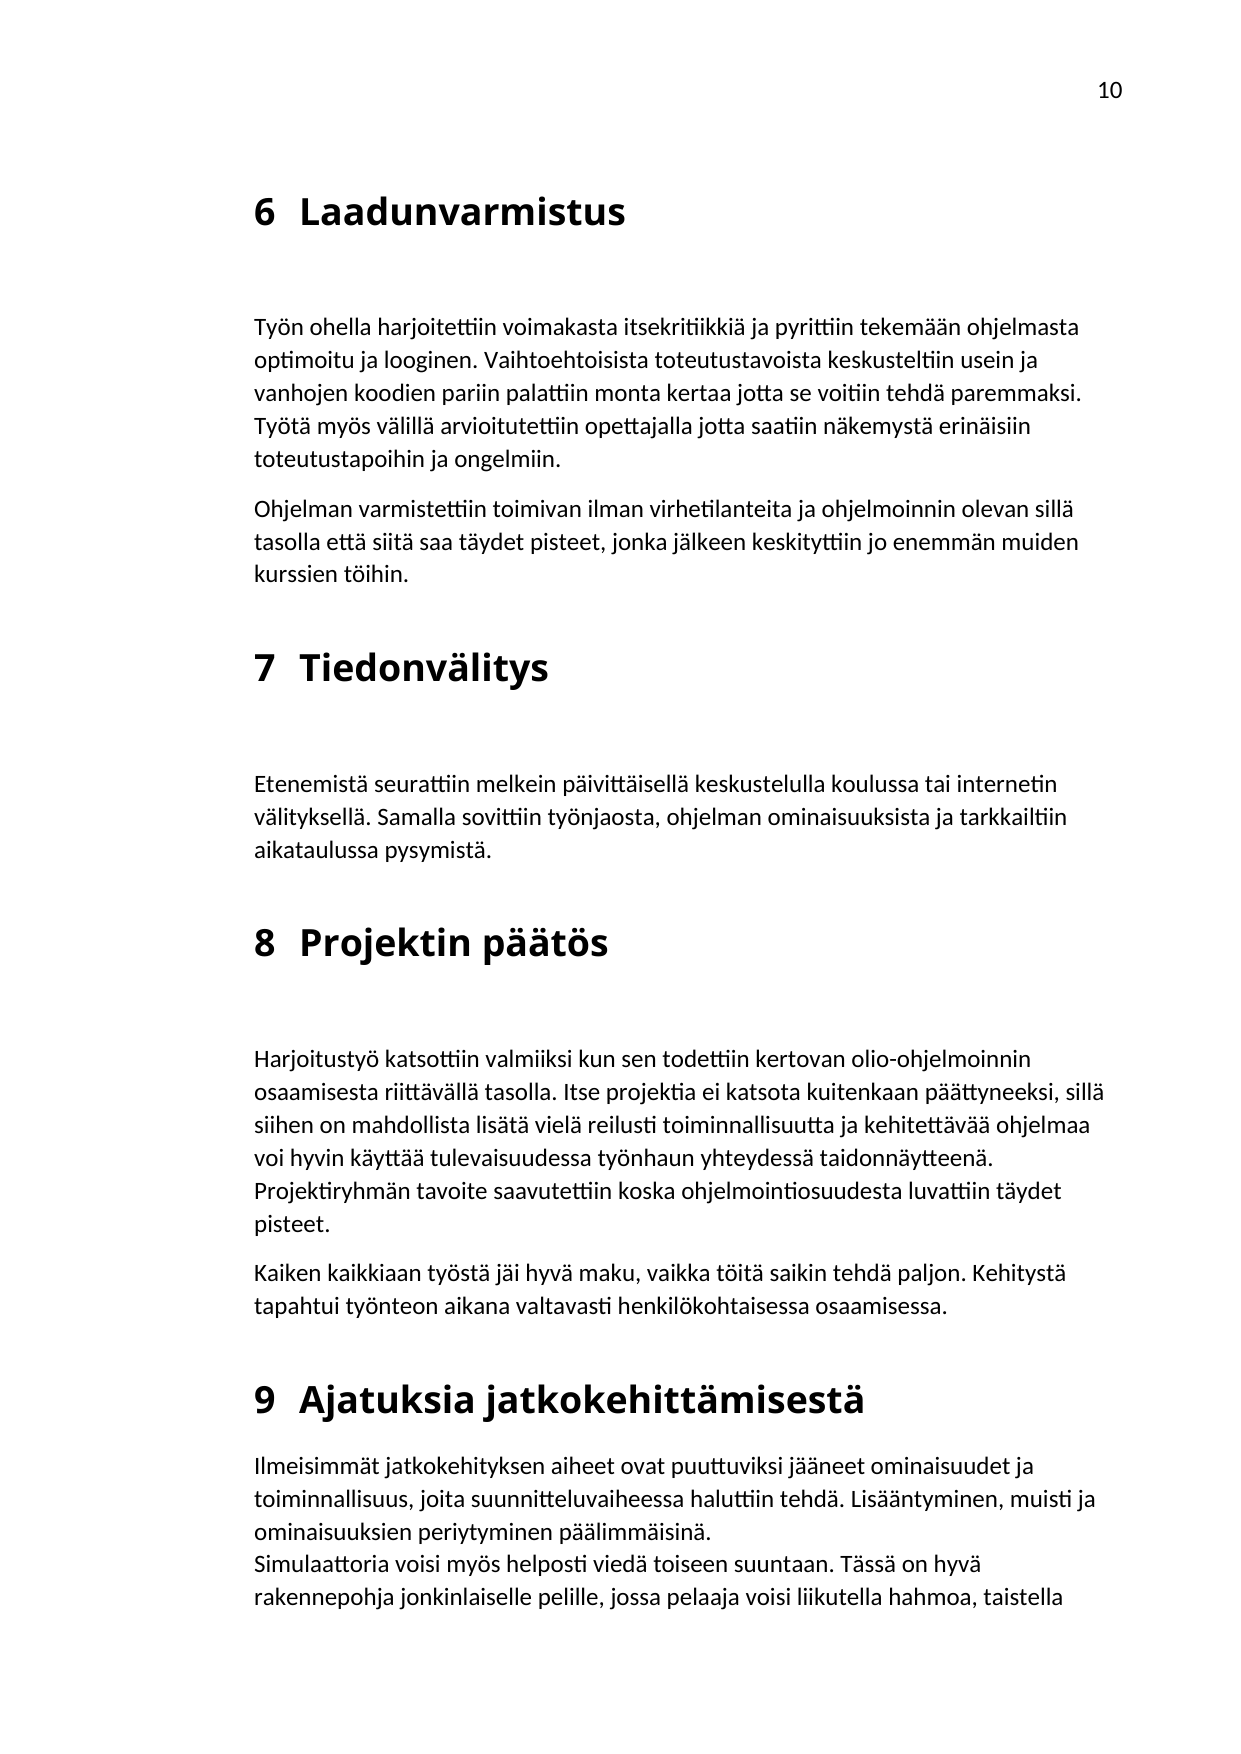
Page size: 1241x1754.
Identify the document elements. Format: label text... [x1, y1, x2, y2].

text Työn ohella harjoitettiin voimakasta itsekritiikkiä ja pyrittiin tekemään ohjelmasta optimoitu ja looginen. Vaihtoehtoisista toteutustavoista keskusteltiin usein ja vanhojen koodien pariin palattiin monta kertaa jotta se voitiin tehdä paremmaksi. Työtä myös välillä arvioitutettiin opettajalla jotta saatiin näkemystä erinäisiin toteutustapoihin ja ongelmiin. [254, 311, 1122, 474]
subtitle Laadunvarmistus [254, 185, 1122, 236]
subtitle Projektin päätös [254, 917, 1122, 968]
text Ohjelman varmistettiin toimivan ilman virhetilanteita ja ohjelmoinnin olevan sillä tasolla että siitä saa täydet pisteet, jonka jälkeen keskityttiin jo enemmän muiden kurssien töihin. [254, 493, 1122, 589]
text Kaiken kaikkiaan työstä jäi hyvä maku, vaikka töitä saikin tehdä paljon. Kehitystä tapahtui työnteon aikana valtavasti henkilökohtaisessa osaamisessa. [254, 1257, 1122, 1321]
text Harjoitustyö katsottiin valmiiksi kun sen todettiin kertovan olio-ohjelmoinnin osaamisesta riittävällä tasolla. Itse projektia ei katsota kuitenkaan päättyneeksi, sillä siihen on mahdollista lisätä vielä reilusti toiminnallisuutta ja kehitettävää ohjelmaa voi hyvin käyttää tulevaisuudessa työnhaun yhteydessä taidonnäytteenä. Projektiryhmän tavoite saavutettiin koska ohjelmointiosuudesta luvattiin täydet pisteet. [254, 1043, 1122, 1238]
subtitle Ajatuksia jatkokehittämisestä [254, 1373, 1122, 1424]
subtitle Tiedonvälitys [254, 641, 1122, 692]
text Etenemistä seurattiin melkein päivittäisellä keskustelulla koulussa tai internetin välityksellä. Samalla sovittiin työnjaosta, ohjelman ominaisuuksista ja tarkkailtiin aikataulussa pysymistä. [254, 768, 1122, 864]
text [254, 1450, 1122, 1612]
